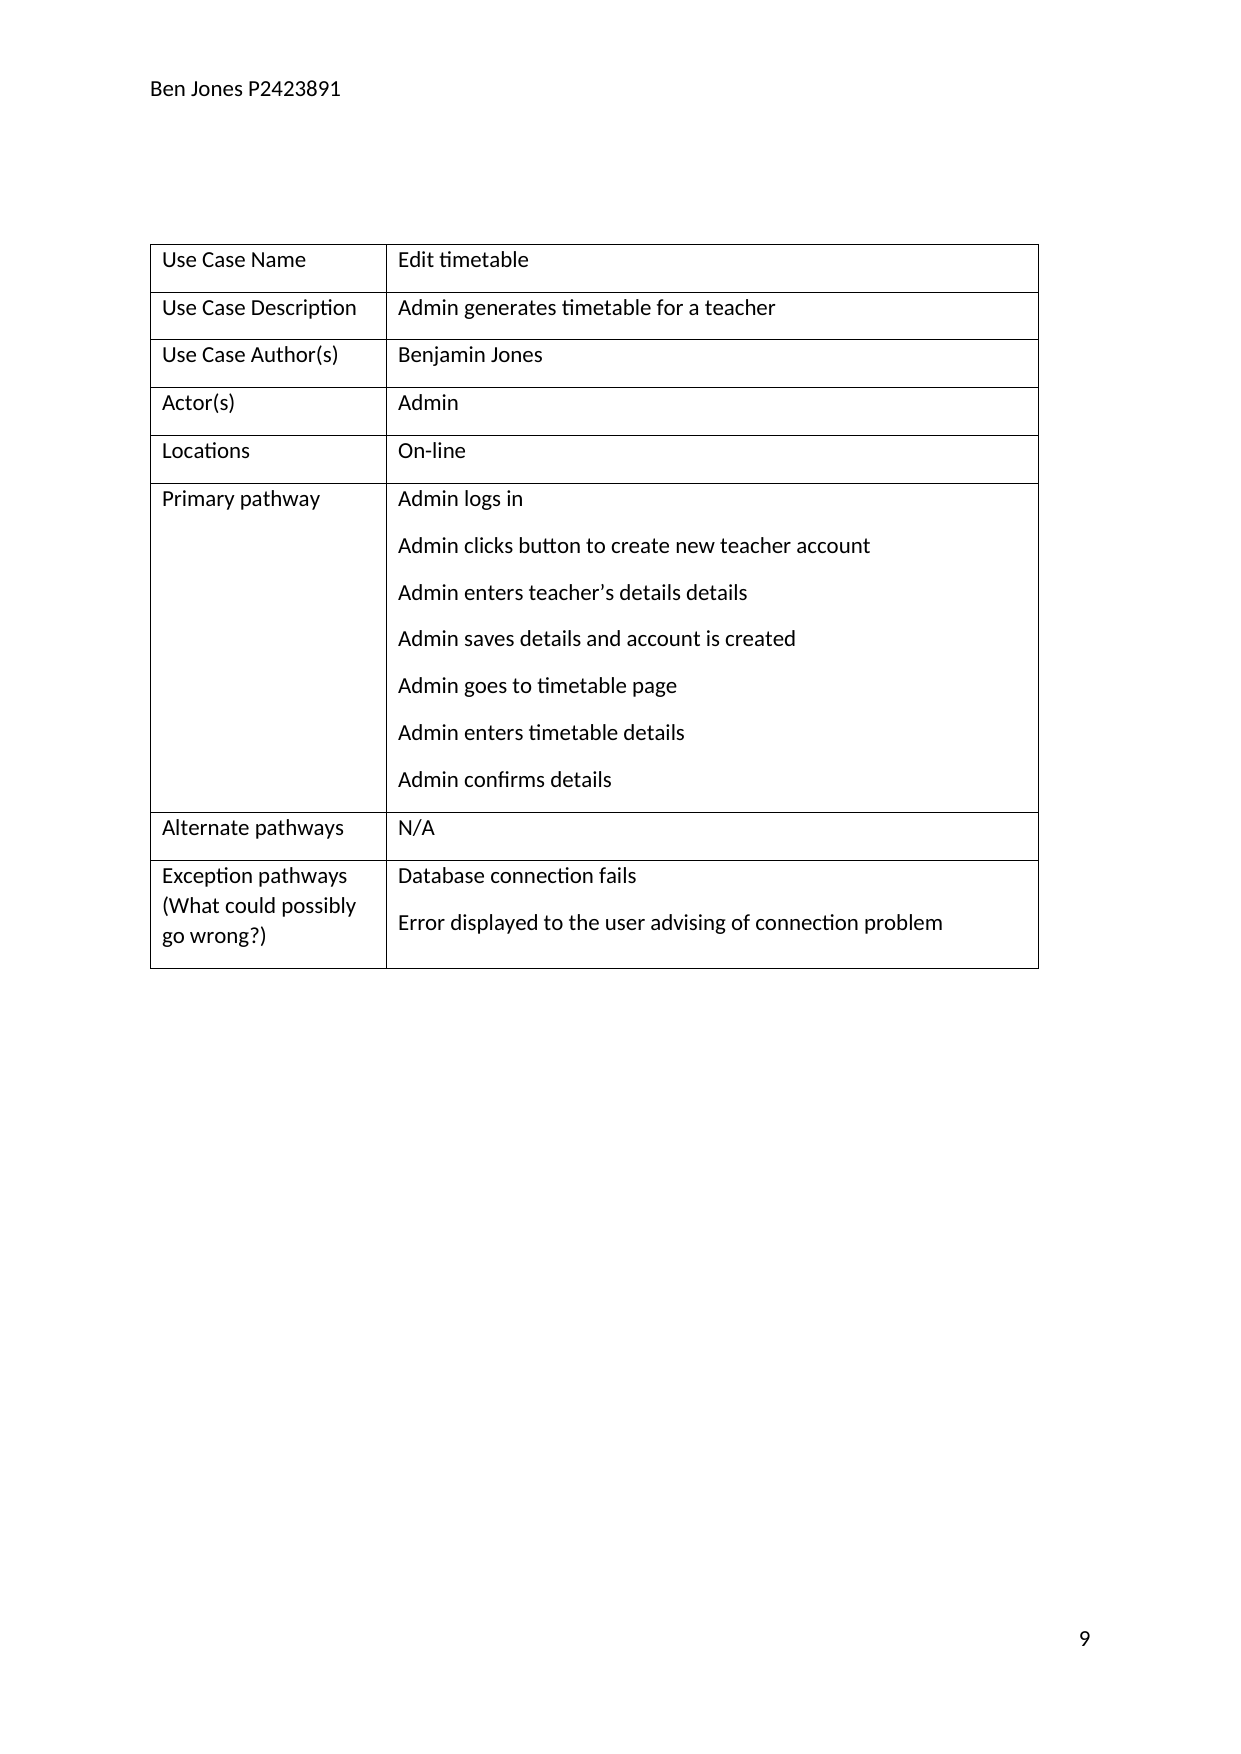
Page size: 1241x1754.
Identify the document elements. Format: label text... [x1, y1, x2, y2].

table_cell Locations [151, 436, 386, 483]
table_cell Database connection fails Error displayed to the user advising of connection problem [387, 861, 1038, 968]
table_header Use Case Name [151, 245, 386, 292]
table_cell Use Case Author(s) [151, 340, 386, 387]
table_header Edit timetable [387, 245, 1038, 292]
table_cell Admin logs in Admin clicks button to create new teacher account Admin enters teacher’s details details Admin saves details and account is created Admin goes to timetable page Admin enters timetable details Admin confirms details [387, 484, 1038, 812]
table_cell Use Case Description [151, 293, 386, 339]
table_cell Benjamin Jones [387, 340, 1038, 387]
table_cell Exception pathways (What could possibly go wrong?) [151, 861, 386, 968]
table_cell Actor(s) [151, 388, 386, 435]
table_cell Alternate pathways [151, 813, 386, 860]
table_cell Primary pathway [151, 484, 386, 812]
table_cell Admin generates timetable for a teacher [387, 293, 1038, 339]
table_cell N/A [387, 813, 1038, 860]
table_cell On-line [387, 436, 1038, 483]
table_cell Admin [387, 388, 1038, 435]
